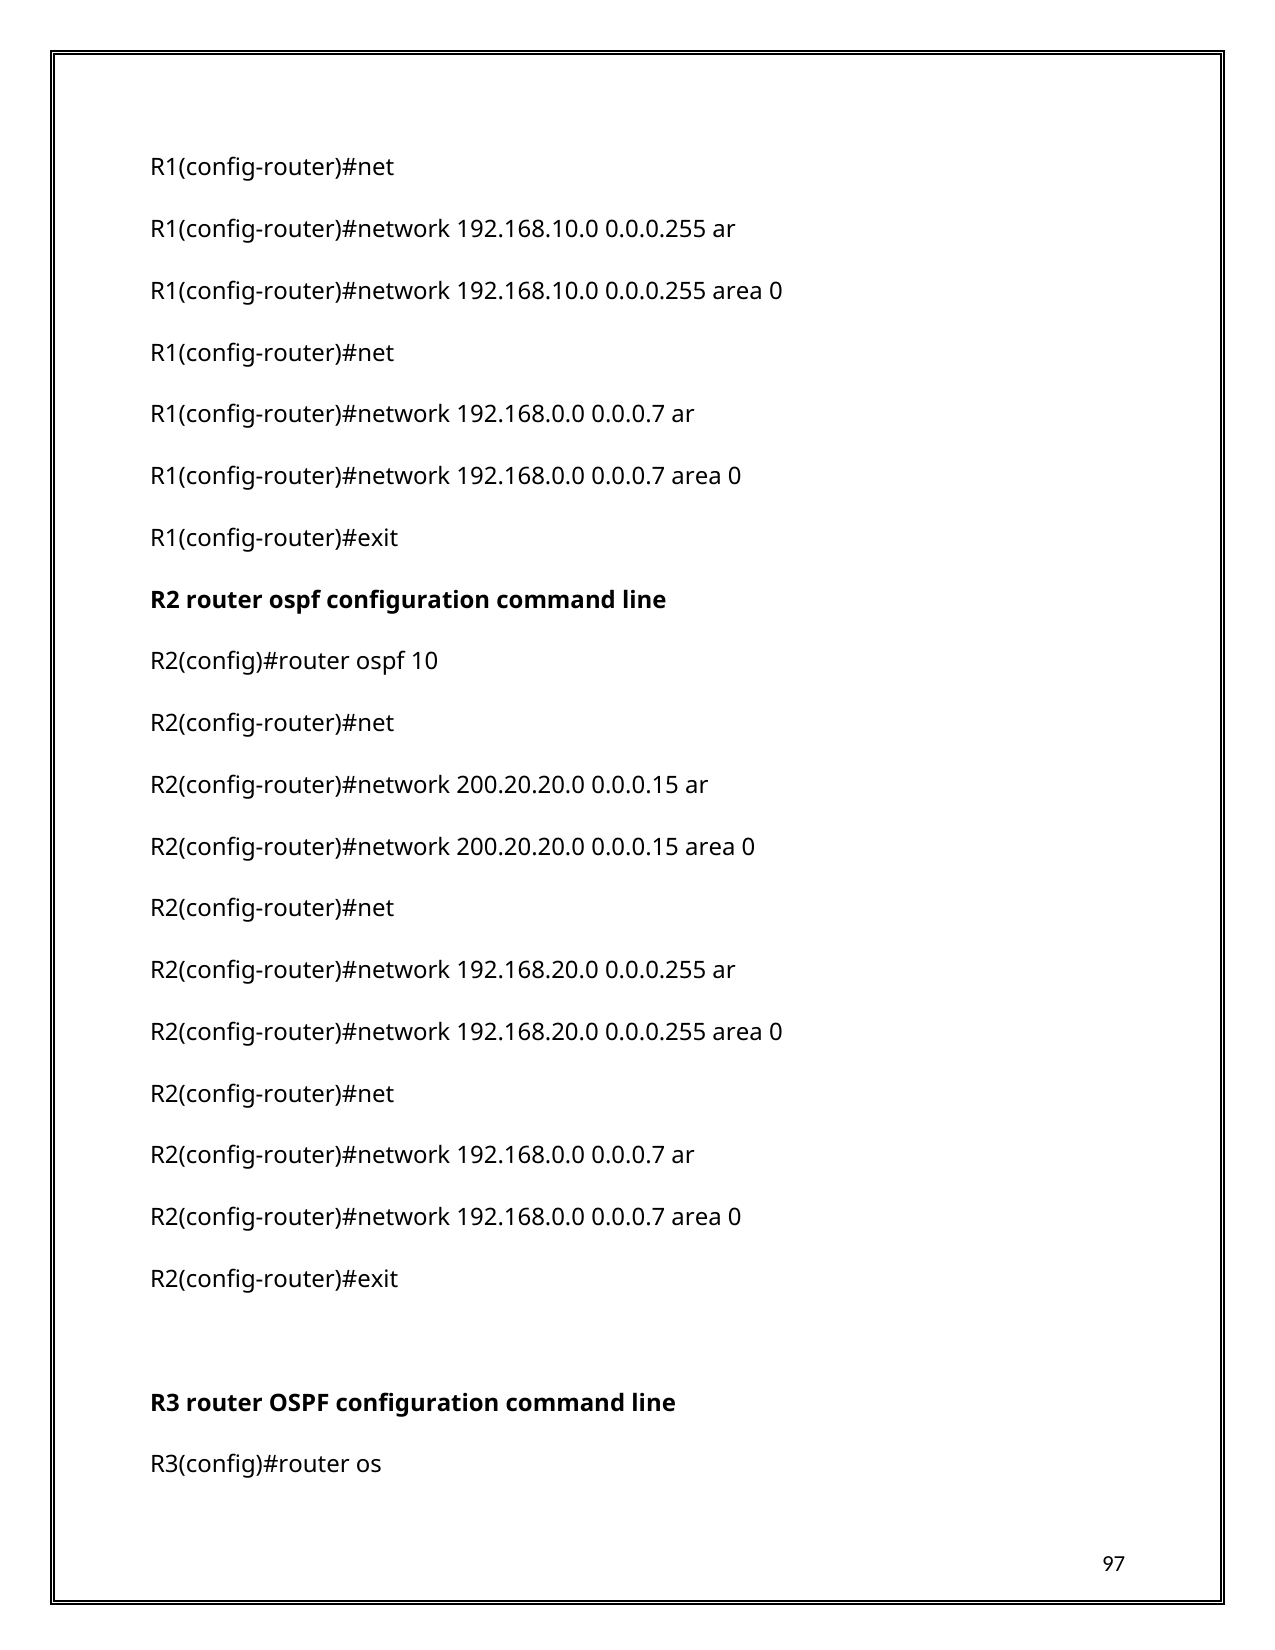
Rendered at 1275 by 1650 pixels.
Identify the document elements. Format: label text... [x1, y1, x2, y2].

text R1(config-router)#network 192.168.10.0 0.0.0.255 area 0 [150, 273, 1125, 306]
text R1(config-router)#net [150, 150, 1125, 183]
text R2(config-router)#net [150, 706, 1125, 738]
text R2(config-router)#network 192.168.20.0 0.0.0.255 area 0 [150, 1015, 1125, 1047]
text R1(config-router)#network 192.168.0.0 0.0.0.7 area 0 [150, 459, 1125, 491]
text R2(config-router)#exit [150, 1262, 1125, 1294]
text R2(config-router)#network 192.168.0.0 0.0.0.7 ar [150, 1138, 1125, 1171]
text R2 router ospf configuration command line [150, 582, 1125, 615]
text R2(config-router)#network 192.168.0.0 0.0.0.7 area 0 [150, 1200, 1125, 1233]
text R3 router OSPF configuration command line [150, 1385, 1125, 1418]
text R1(config-router)#exit [150, 521, 1125, 553]
text R2(config-router)#network 200.20.20.0 0.0.0.15 area 0 [150, 829, 1125, 862]
text R3(config)#router os [150, 1447, 1125, 1480]
text R2(config-router)#network 200.20.20.0 0.0.0.15 ar [150, 768, 1125, 800]
text R2(config-router)#network 192.168.20.0 0.0.0.255 ar [150, 953, 1125, 986]
text R2(config-router)#net [150, 1077, 1125, 1109]
text R1(config-router)#net [150, 335, 1125, 368]
text R1(config-router)#network 192.168.0.0 0.0.0.7 ar [150, 397, 1125, 430]
text R1(config-router)#network 192.168.10.0 0.0.0.255 ar [150, 212, 1125, 244]
text R2(config)#router ospf 10 [150, 644, 1125, 677]
text R2(config-router)#net [150, 891, 1125, 924]
